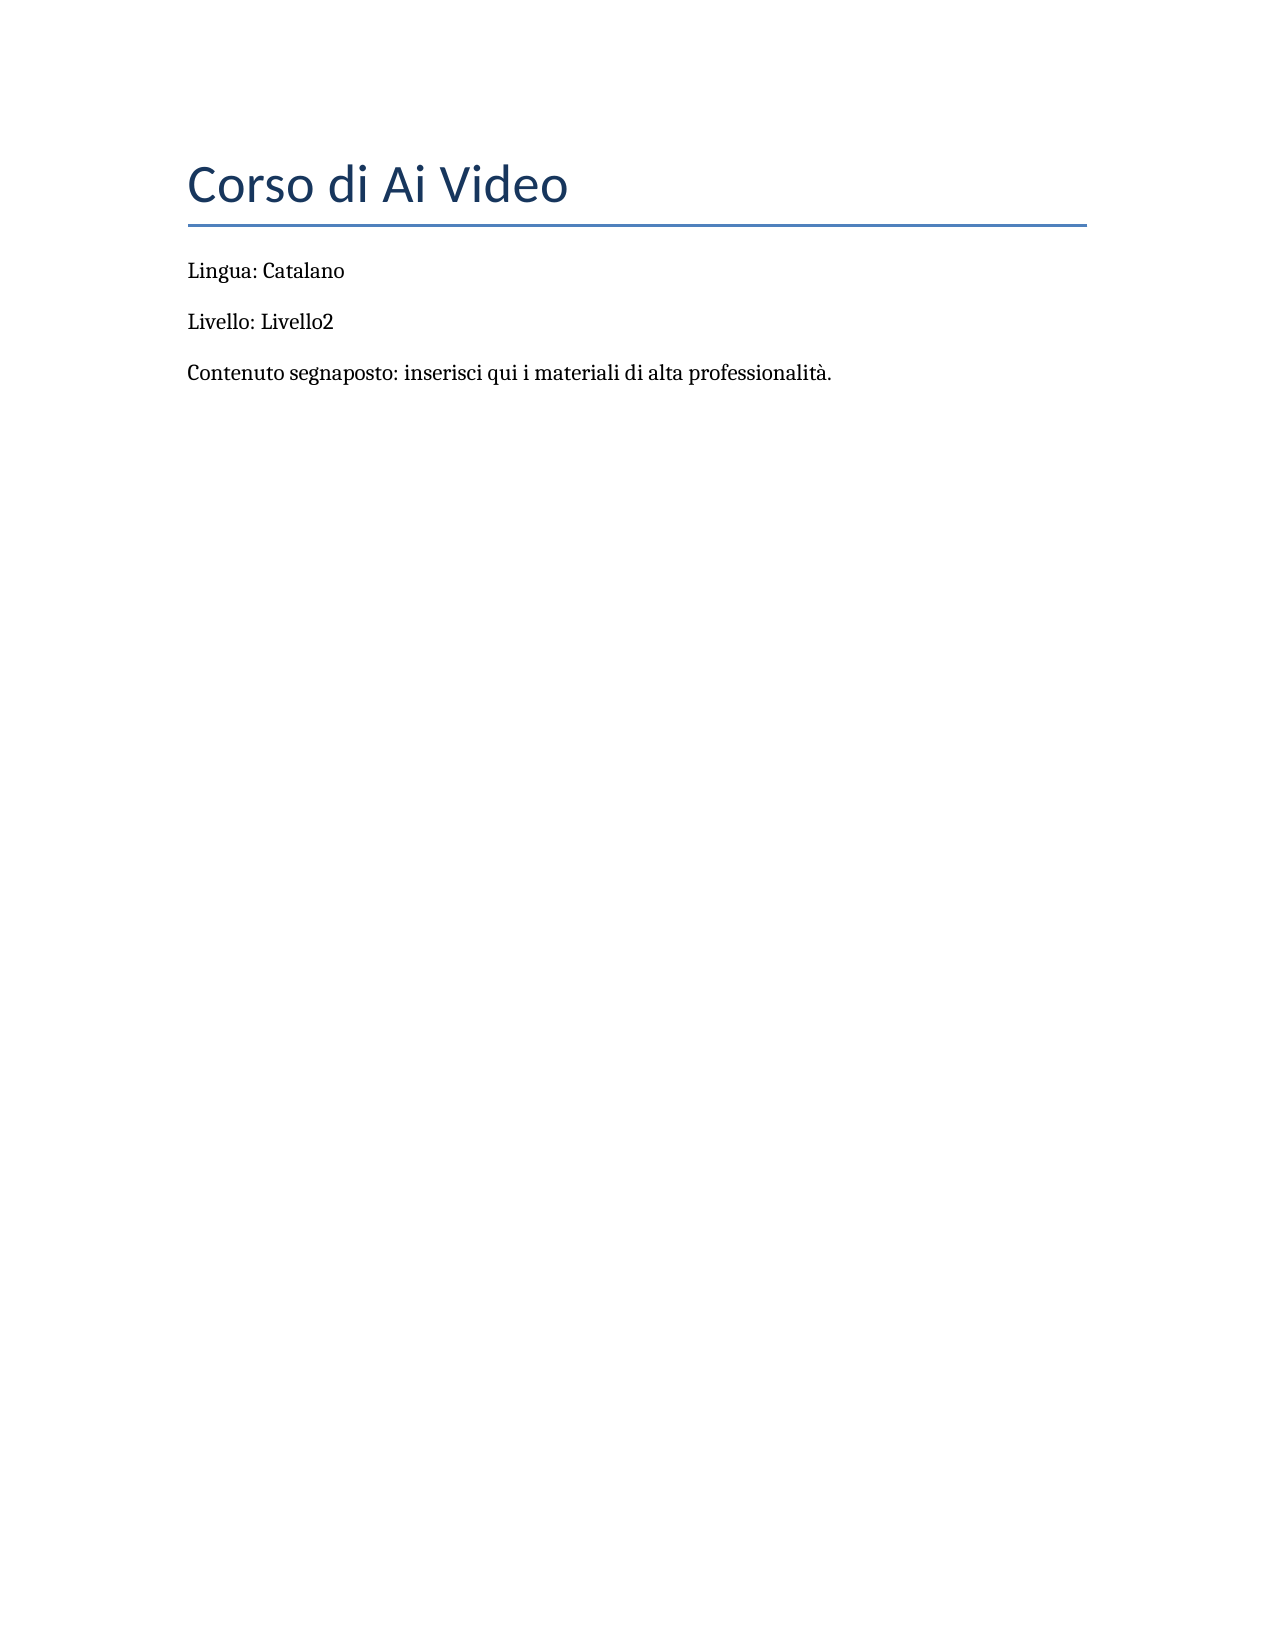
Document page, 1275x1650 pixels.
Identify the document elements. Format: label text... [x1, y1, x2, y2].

title Corso di Ai Video [187, 150, 1087, 227]
text Livello: Livello2 [187, 309, 1087, 335]
text Lingua: Catalano [187, 258, 1087, 284]
text Contenuto segnaposto: inserisci qui i materiali di alta professionalità. [187, 360, 1087, 386]
